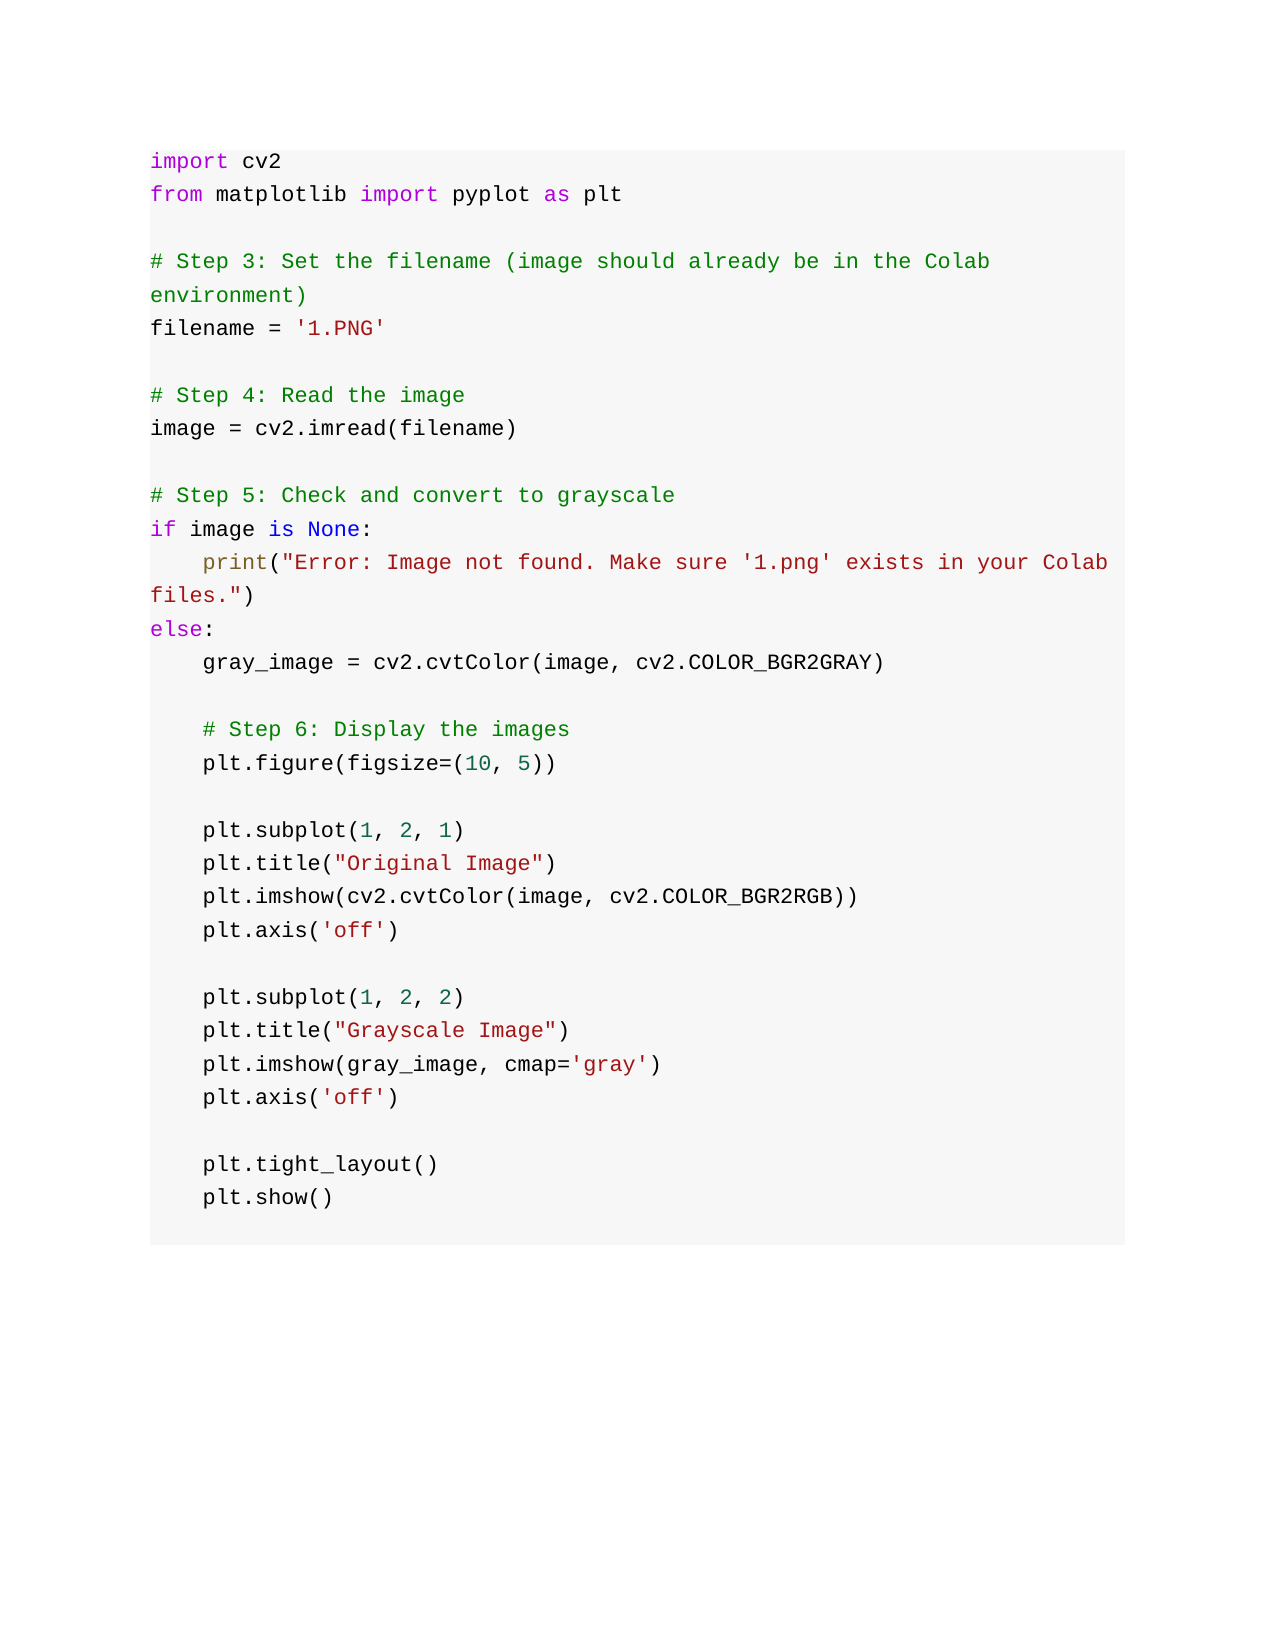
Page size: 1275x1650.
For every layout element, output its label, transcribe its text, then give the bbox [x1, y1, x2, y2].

text plt.title("Grayscale Image") [150, 1019, 1125, 1044]
text import cv2 [150, 150, 1125, 175]
text # Step 5: Check and convert to grayscale [150, 484, 1125, 509]
text plt.figure(figsize=(10, 5)) [150, 752, 1125, 777]
text plt.subplot(1, 2, 2) [150, 986, 1125, 1011]
text from matplotlib import pyplot as plt [150, 183, 1125, 208]
text plt.subplot(1, 2, 1) [150, 819, 1125, 843]
text plt.axis('off') [150, 919, 1125, 944]
text print("Error: Image not found. Make sure '1.png' exists in your Colab files.") [150, 551, 1125, 609]
text else: [150, 618, 1125, 643]
text plt.imshow(gray_image, cmap='gray') [150, 1053, 1125, 1078]
text plt.axis('off') [150, 1086, 1125, 1111]
text filename = '1.PNG' [150, 317, 1125, 342]
text # Step 6: Display the images [150, 718, 1125, 743]
text # Step 4: Read the image [150, 384, 1125, 409]
text if image is None: [150, 518, 1125, 543]
text gray_image = cv2.cvtColor(image, cv2.COLOR_BGR2GRAY) [150, 652, 1125, 676]
text image = cv2.imread(filename) [150, 417, 1125, 442]
text # Step 3: Set the filename (image should already be in the Colab environment) [150, 250, 1125, 308]
text plt.tight_layout() [150, 1153, 1125, 1178]
text plt.show() [150, 1187, 1125, 1211]
text plt.title("Original Image") [150, 852, 1125, 877]
text plt.imshow(cv2.cvtColor(image, cv2.COLOR_BGR2RGB)) [150, 886, 1125, 910]
